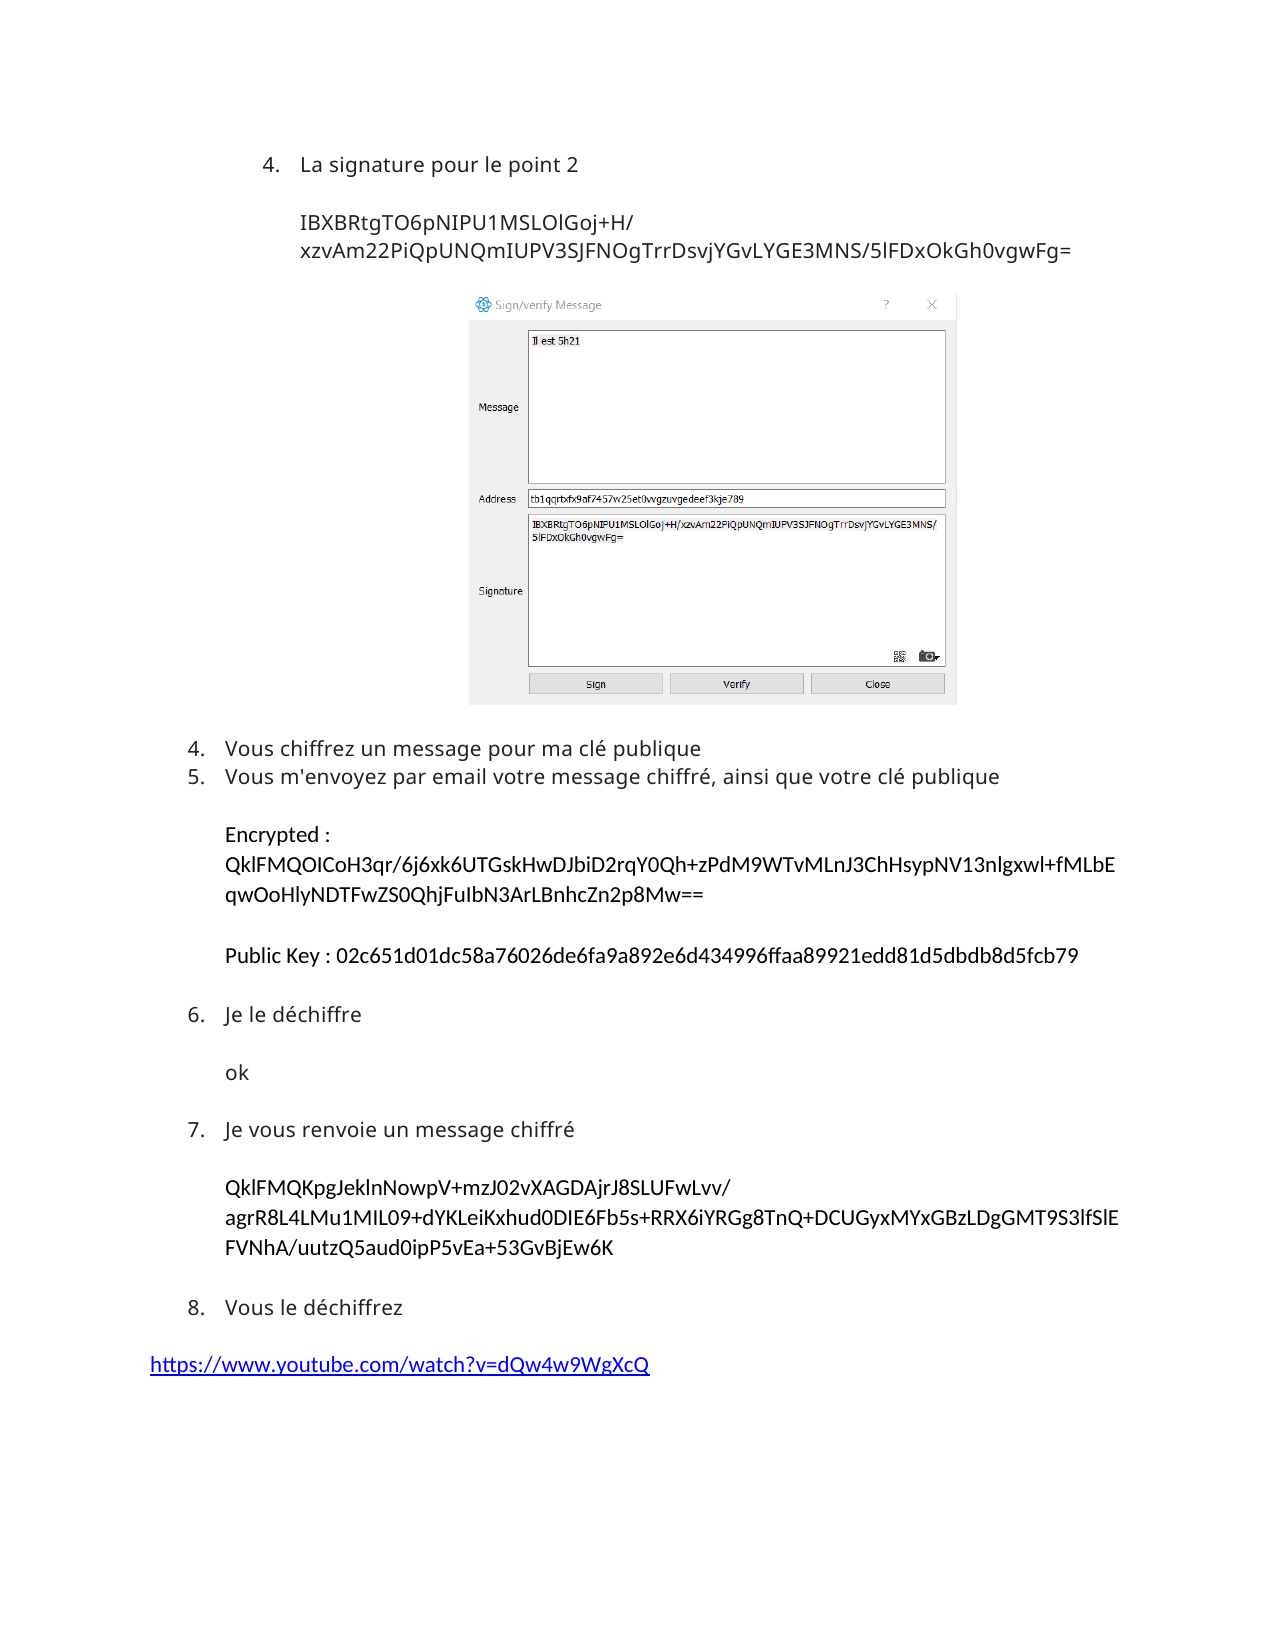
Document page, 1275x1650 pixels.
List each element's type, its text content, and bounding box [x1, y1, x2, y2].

picture [468, 293, 957, 705]
list Vous chiffrez un message pour ma clé publique [187, 734, 1125, 762]
text ok [225, 1058, 1125, 1086]
list Je le déchiffre [187, 1000, 1125, 1028]
list Je vous renvoie un message chiffré [187, 1115, 1125, 1144]
list Public Key : 02c651d01dc58a76026de6fa9a892e6d434996ffaa89921edd81d5dbdb8d5fcb79 [225, 941, 1125, 969]
list Encrypted : QklFMQOICoH3qr/6j6xk6UTGskHwDJbiD2rqY0Qh+zPdM9WTvMLnJ3ChHsypNV13nlgxwl+fMLbEqwOoHlyNDTFwZS0QhjFuIbN3ArLBnhcZn2p8Mw== [225, 820, 1125, 908]
text IBXBRtgTO6pNIPU1MSLOlGoj+H/xzvAm22PiQpUNQmIUPV3SJFNOgTrrDsvjYGvLYGE3MNS/5lFDxOkGh0vgwFg= [300, 208, 1125, 264]
list Vous le déchiffrez [187, 1293, 1125, 1321]
list QklFMQKpgJeklnNowpV+mzJ02vXAGDAjrJ8SLUFwLvv/agrR8L4LMu1MIL09+dYKLeiKxhud0DIE6Fb5s+RRX6iYRGg8TnQ+DCUGyxMYxGBzLDgGMT9S3lfSlEFVNhA/uutzQ5aud0ipP5vEa+53GvBjEw6K [225, 1173, 1125, 1261]
list La signature pour le point 2 [262, 150, 1125, 178]
list Vous m'envoyez par email votre message chiffré, ainsi que votre clé publique [187, 762, 1125, 791]
text https://www.youtube.com/watch?v=dQw4w9WgXcQ [150, 1350, 1125, 1378]
